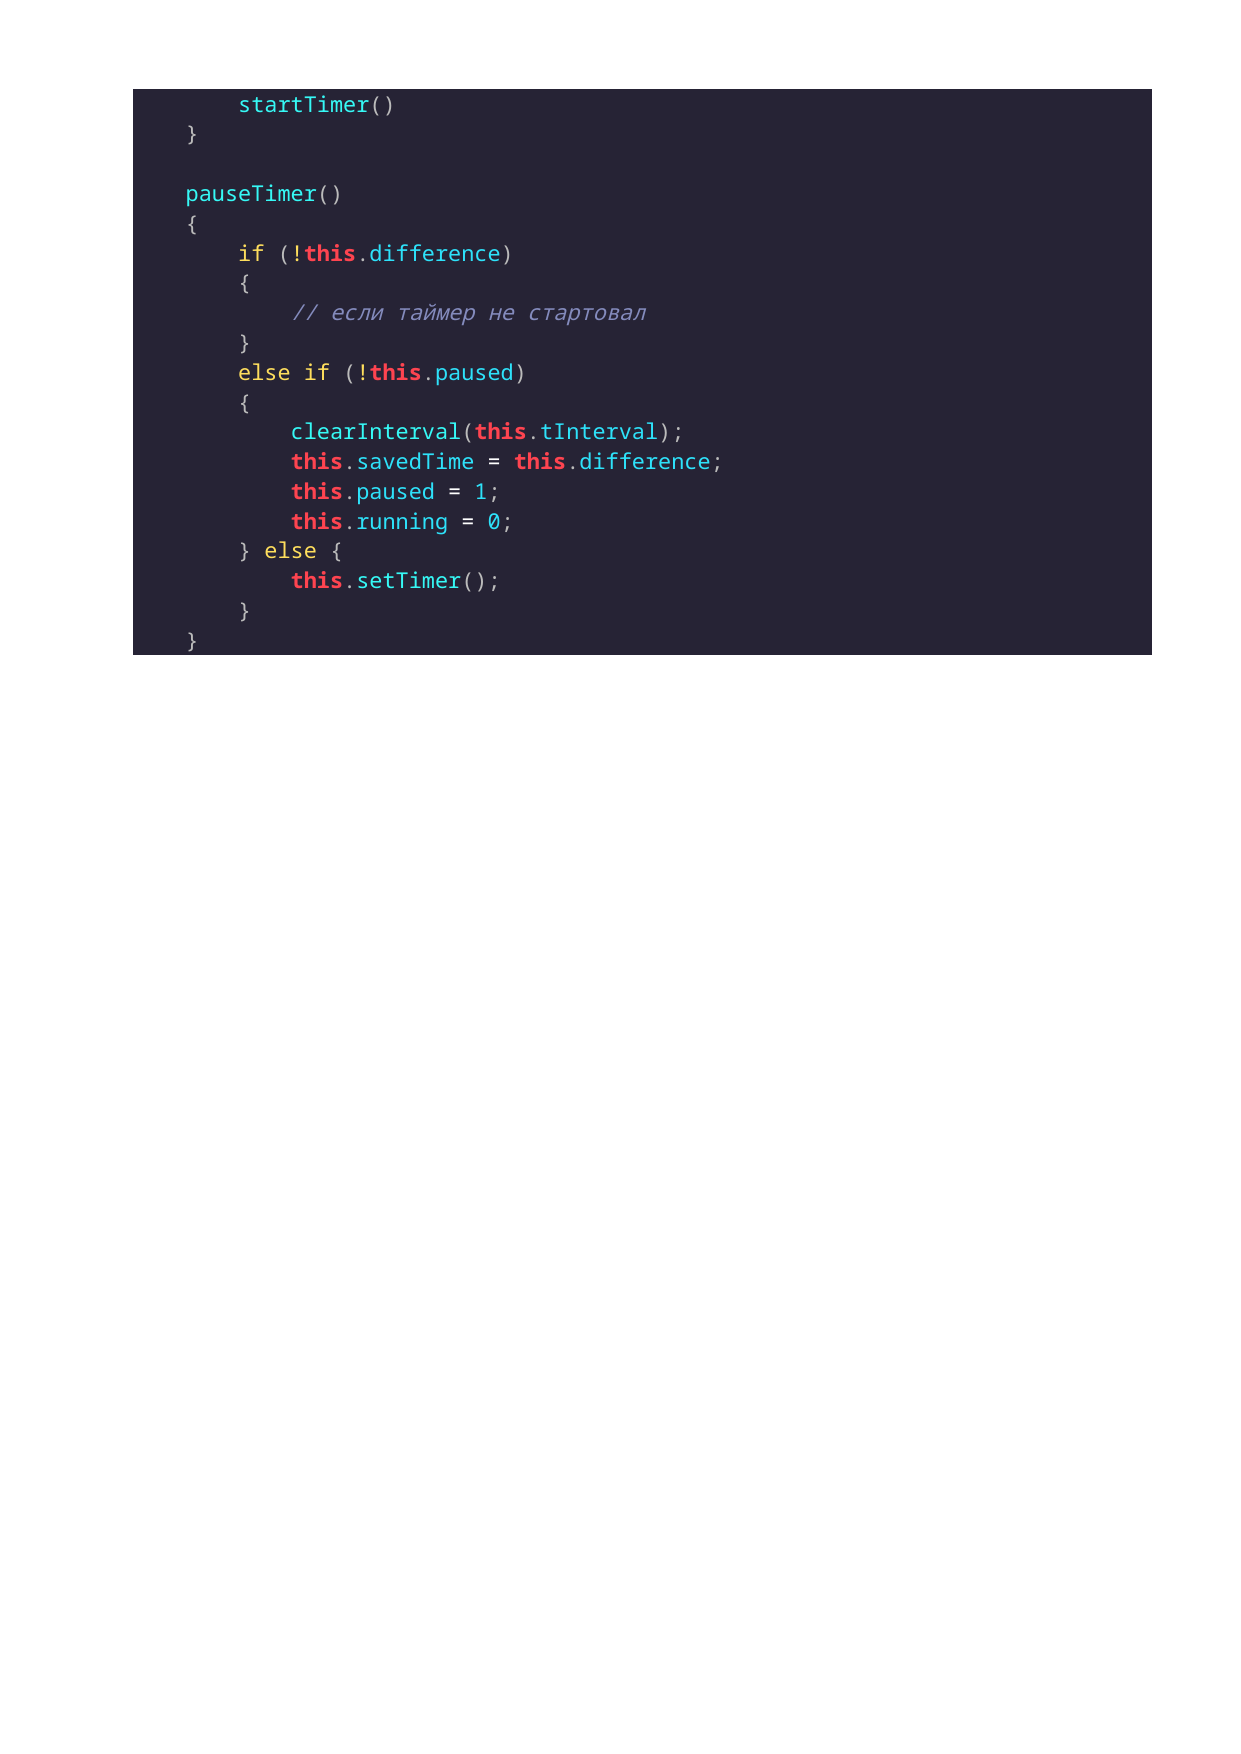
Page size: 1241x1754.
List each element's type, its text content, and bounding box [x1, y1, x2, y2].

text if (!this.difference) [133, 238, 1152, 267]
text { [133, 208, 1152, 238]
text this.savedTime = this.difference; [133, 446, 1152, 476]
text // если таймер не стартовал [133, 297, 1152, 327]
text pauseTimer() [133, 178, 1152, 208]
text { [133, 387, 1152, 416]
text } else { [133, 536, 1152, 565]
text clearInterval(this.tInterval); [133, 416, 1152, 446]
text startTimer() [133, 89, 1152, 118]
text } [133, 327, 1152, 357]
text this.setTimer(); [133, 565, 1152, 595]
text this.running = 0; [133, 506, 1152, 536]
text this.paused = 1; [133, 476, 1152, 506]
text } [133, 595, 1152, 625]
text } [133, 625, 1152, 655]
text { [133, 267, 1152, 297]
text } [133, 118, 1152, 148]
text else if (!this.paused) [133, 357, 1152, 387]
